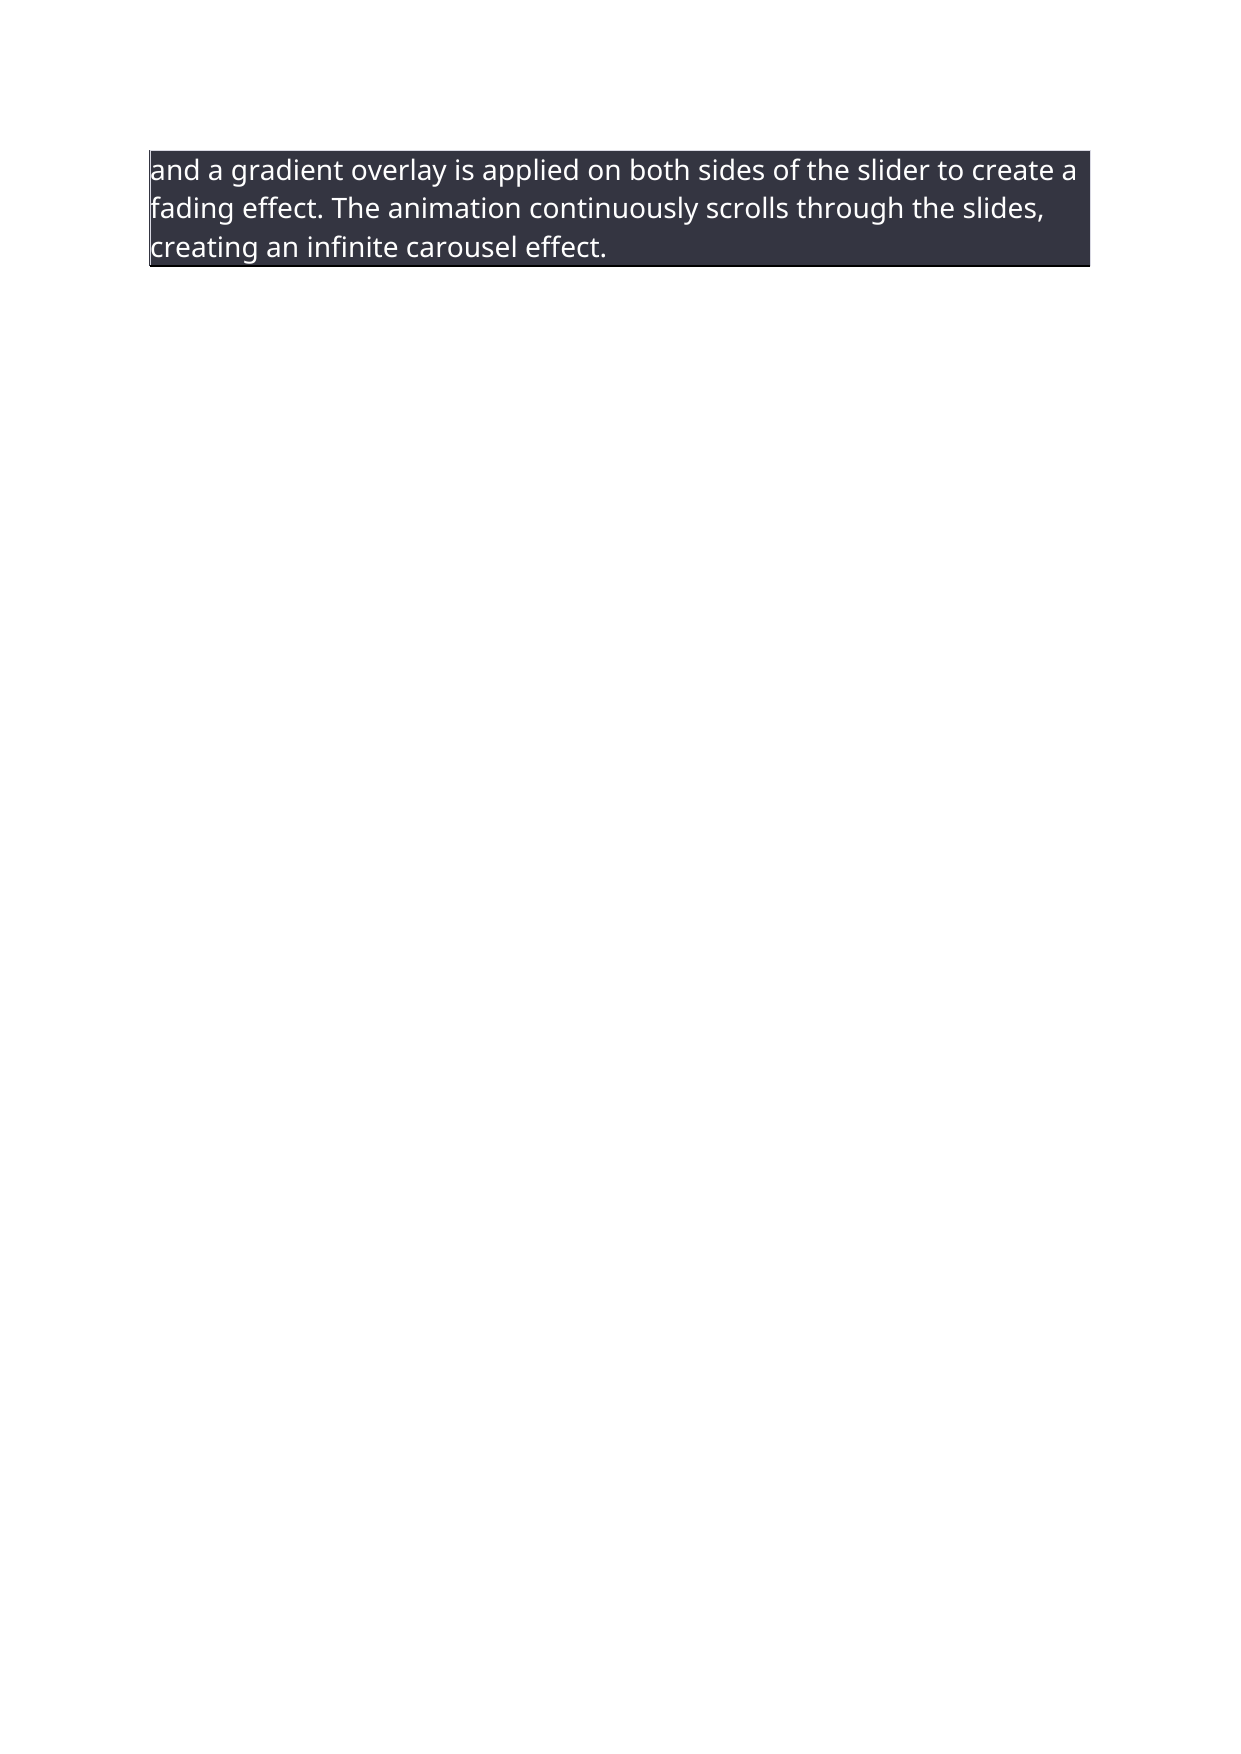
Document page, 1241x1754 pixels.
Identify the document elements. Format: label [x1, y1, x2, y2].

text [151, 151, 1090, 265]
